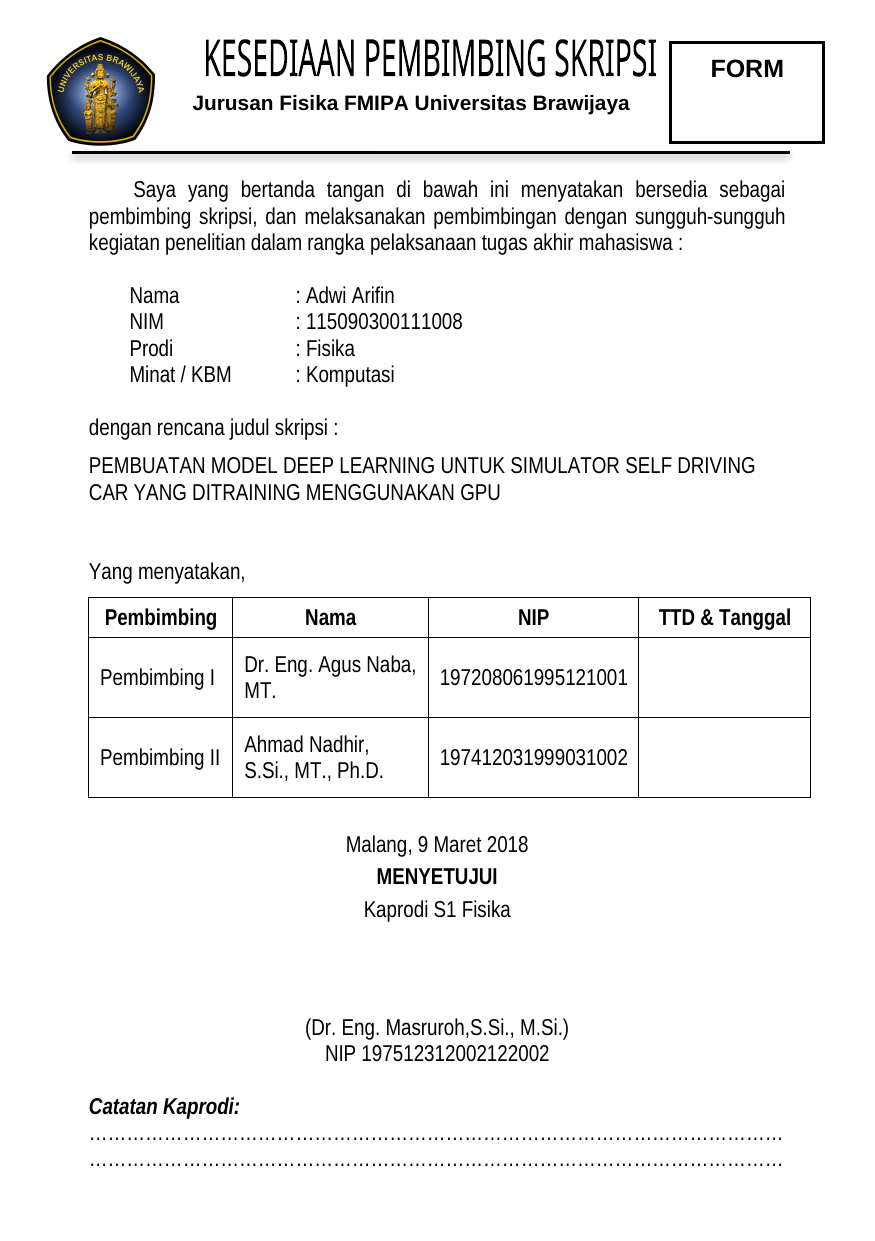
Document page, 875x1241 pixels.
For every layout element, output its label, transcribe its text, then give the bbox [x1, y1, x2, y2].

text (Dr. Eng. Masruroh,S.Si., M.Si.) [89, 1014, 785, 1040]
table_header Nama [118, 282, 295, 308]
text Yang menyatakan, [89, 558, 785, 584]
table_cell [639, 718, 810, 797]
table_cell Pembimbing I [89, 638, 232, 717]
table_cell 197208061995121001 [429, 638, 638, 717]
text MENYETUJUI [89, 863, 785, 889]
table_header : Adwi Arifin [295, 282, 797, 308]
table_header NIP [429, 598, 638, 637]
text Kaprodi S1 Fisika [89, 896, 785, 922]
text …………………………………………………………………………………………………………………………………………………………………………………………………… [89, 1119, 785, 1172]
text PEMBUATAN MODEL DEEP LEARNING UNTUK SIMULATOR SELF DRIVING CAR YANG DITRAINING MENGGUNAKAN GPU [89, 452, 785, 505]
text NIP 197512312002122002 [89, 1040, 785, 1066]
table_cell NIM [118, 308, 295, 334]
text Catatan Kaprodi: [89, 1093, 785, 1119]
picture [44, 35, 157, 148]
table_cell Pembimbing II [89, 718, 232, 797]
table_cell : Fisika [295, 335, 797, 361]
text dengan rencana judul skripsi : [89, 414, 785, 440]
table_cell : 115090300111008 [295, 308, 797, 334]
table_header TTD & Tanggal [639, 598, 810, 637]
table_header Pembimbing [89, 598, 232, 637]
text Saya yang bertanda tangan di bawah ini menyatakan bersedia sebagai pembimbing skripsi, dan melaksanakan pembimbingan dengan sungguh-sungguh kegiatan penelitian dalam rangka pelaksanaan tugas akhir mahasiswa : [89, 176, 785, 256]
table_cell Prodi [118, 335, 295, 361]
table_cell [639, 638, 810, 717]
table_cell : Komputasi [295, 361, 797, 387]
table_header Nama [233, 598, 428, 637]
table_cell Minat / KBM [118, 361, 295, 387]
table_cell 197412031999031002 [429, 718, 638, 797]
table_cell Dr. Eng. Agus Naba, MT. [233, 638, 428, 717]
text Malang, 9 Maret 2018 [89, 831, 785, 857]
table_cell Ahmad Nadhir, S.Si., MT., Ph.D. [233, 718, 428, 797]
